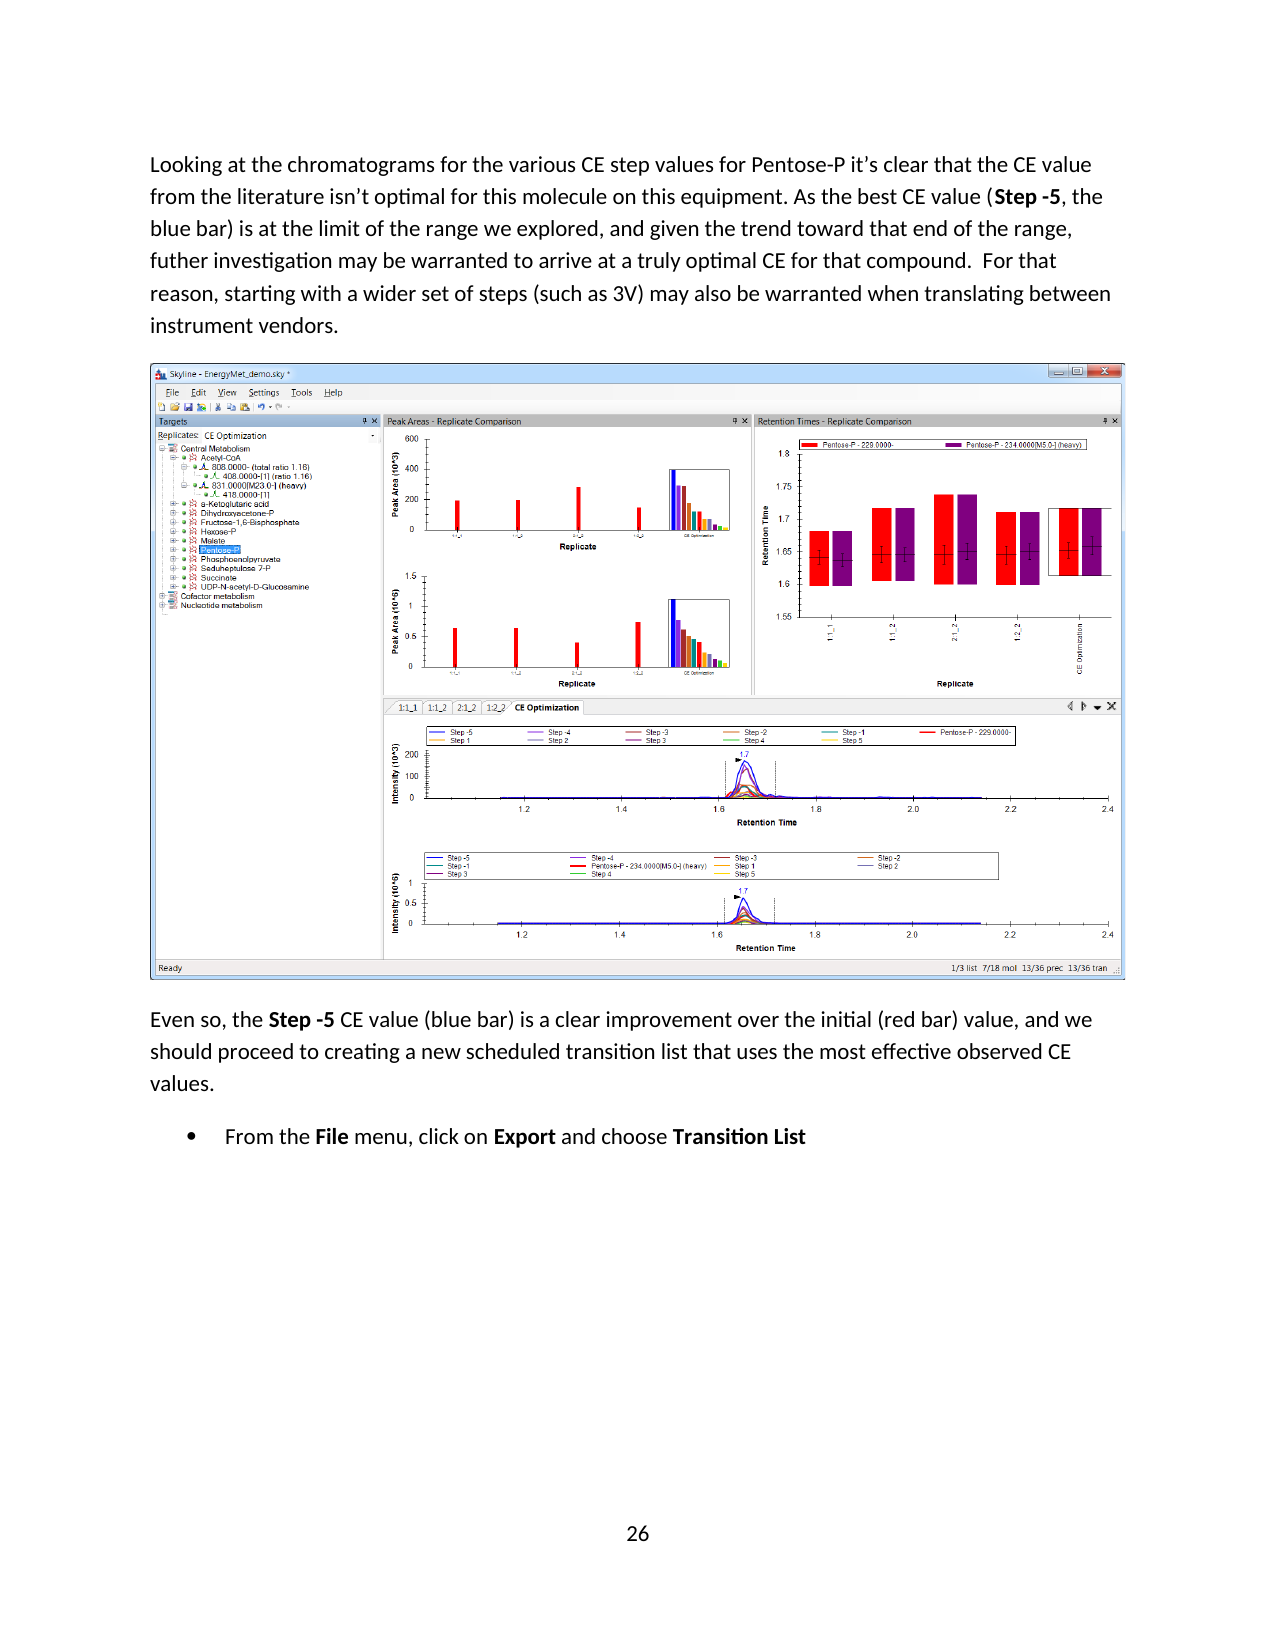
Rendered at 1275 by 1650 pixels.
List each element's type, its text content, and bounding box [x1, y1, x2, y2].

list From the File menu, click on Export and choose Transition List [187, 1122, 1125, 1150]
picture [150, 363, 1125, 980]
text Looking at the chromatograms for the various CE step values for Pentose-P it’s clear that the CE value from the literature isn’t optimal for this molecule on this equipment. As the best CE value (Step -5, the blue bar) is at the limit of the range we explored, and given the trend toward that end of the range, futher investigation may be warranted to arrive at a truly optimal CE for that compound. For that reason, starting with a wider set of steps (such as 3V) may also be warranted when translating between instrument vendors. [150, 150, 1125, 339]
text Even so, the Step -5 CE value (blue bar) is a clear improvement over the initial (red bar) value, and we should proceed to creating a new scheduled transition list that uses the most effective observed CE values. [150, 1005, 1125, 1097]
